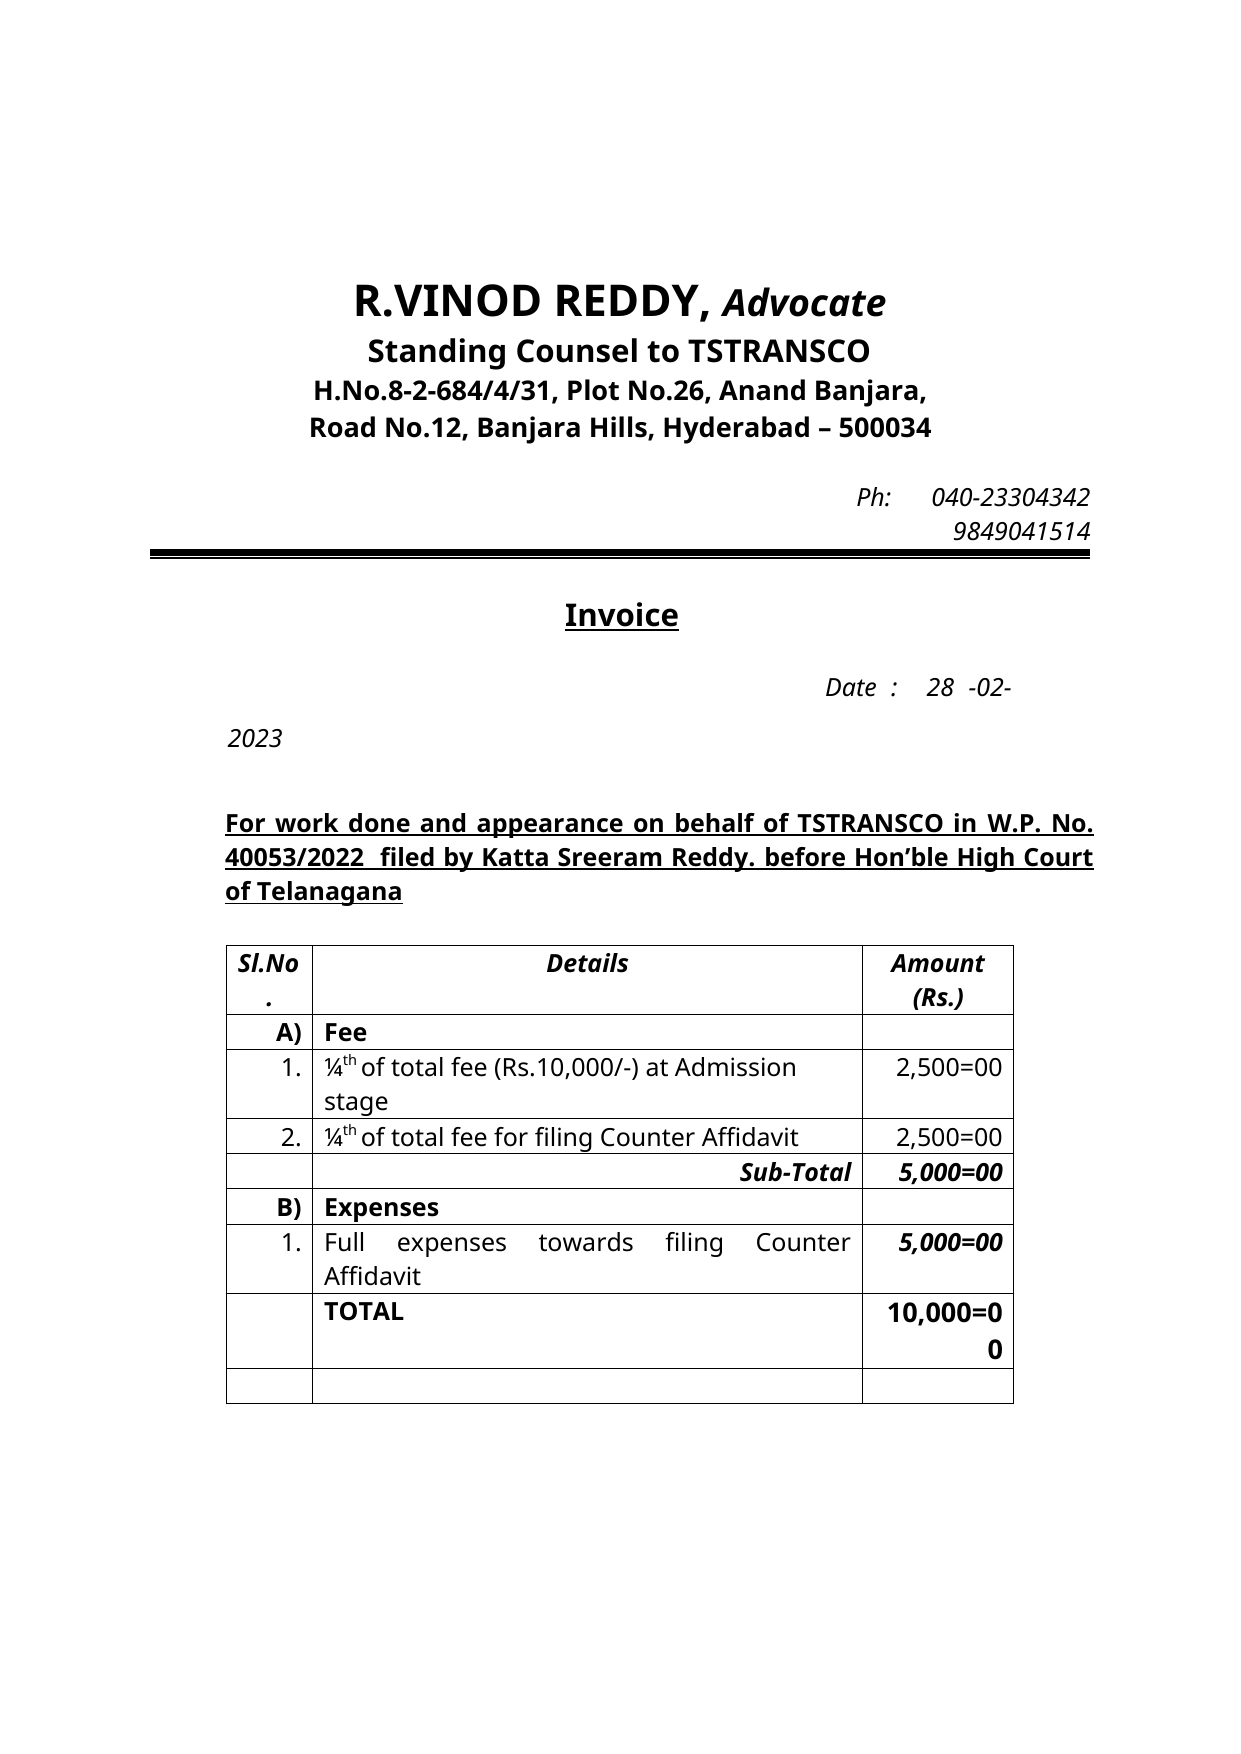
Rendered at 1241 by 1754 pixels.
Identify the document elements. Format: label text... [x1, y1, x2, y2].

table_cell [227, 1154, 312, 1188]
table_cell [863, 1369, 1013, 1402]
text 9849041514 [150, 513, 1090, 549]
table_cell [227, 1294, 312, 1367]
table_cell Expenses [313, 1189, 862, 1223]
table_header Details [313, 946, 862, 1014]
table_cell 5,000=00 [863, 1225, 1013, 1293]
table_cell TOTAL [313, 1294, 862, 1367]
table_cell B) [227, 1189, 312, 1223]
table_header Amount (Rs.) [863, 946, 1013, 1014]
table_cell ¼th of total fee for filing Counter Affidavit [313, 1119, 862, 1153]
text Ph: 040-23304342 [150, 479, 1090, 513]
table_cell Fee [313, 1015, 862, 1049]
text Invoice [150, 593, 1094, 635]
table_cell 1. [227, 1050, 312, 1118]
table_cell 2,500=00 [863, 1119, 1013, 1153]
table_cell Full expenses towards filing Counter Affidavit [313, 1225, 862, 1293]
text R.VINOD REDDY, Advocate [227, 269, 1012, 329]
text Road No.12, Banjara Hills, Hyderabad – 500034 [150, 408, 1090, 445]
table_cell 5,000=00 [863, 1154, 1013, 1188]
table_header Sl.No. [227, 946, 312, 1014]
table_cell [227, 1369, 312, 1402]
table_cell Sub-Total [313, 1154, 862, 1188]
table_cell [313, 1369, 862, 1402]
table_cell A) [227, 1015, 312, 1049]
text Standing Counsel to TSTRANSCO [227, 329, 1012, 371]
table_cell 2,500=00 [863, 1050, 1013, 1118]
table_cell 10,000=00 [863, 1294, 1013, 1367]
table_cell [863, 1015, 1013, 1049]
table_cell 2. [227, 1119, 312, 1153]
table_cell [863, 1189, 1013, 1223]
table_cell 1. [227, 1225, 312, 1293]
text For work done and appearance on behalf of TSTRANSCO in W.P. No. 40053/2022 filed by Katta Sreeram Reddy. before Hon’ble High Court of Telanagana [225, 870, 1094, 908]
text For work done and appearance on behalf of TSTRANSCO in W.P. No. 40053/2022 filed by Katta Sreeram Reddy. before Hon’ble High Court of Telanagana [225, 806, 1094, 834]
text For work done and appearance on behalf of TSTRANSCO in W.P. No. 40053/2022 filed by Katta Sreeram Reddy. before Hon’ble High Court of Telanagana [225, 836, 1094, 868]
table_cell ¼th of total fee (Rs.10,000/-) at Admission stage [313, 1050, 862, 1118]
text Date : 28 -02-2023 [227, 669, 1012, 754]
text H.No.8-2-684/4/31, Plot No.26, Anand Banjara, [150, 371, 1090, 408]
